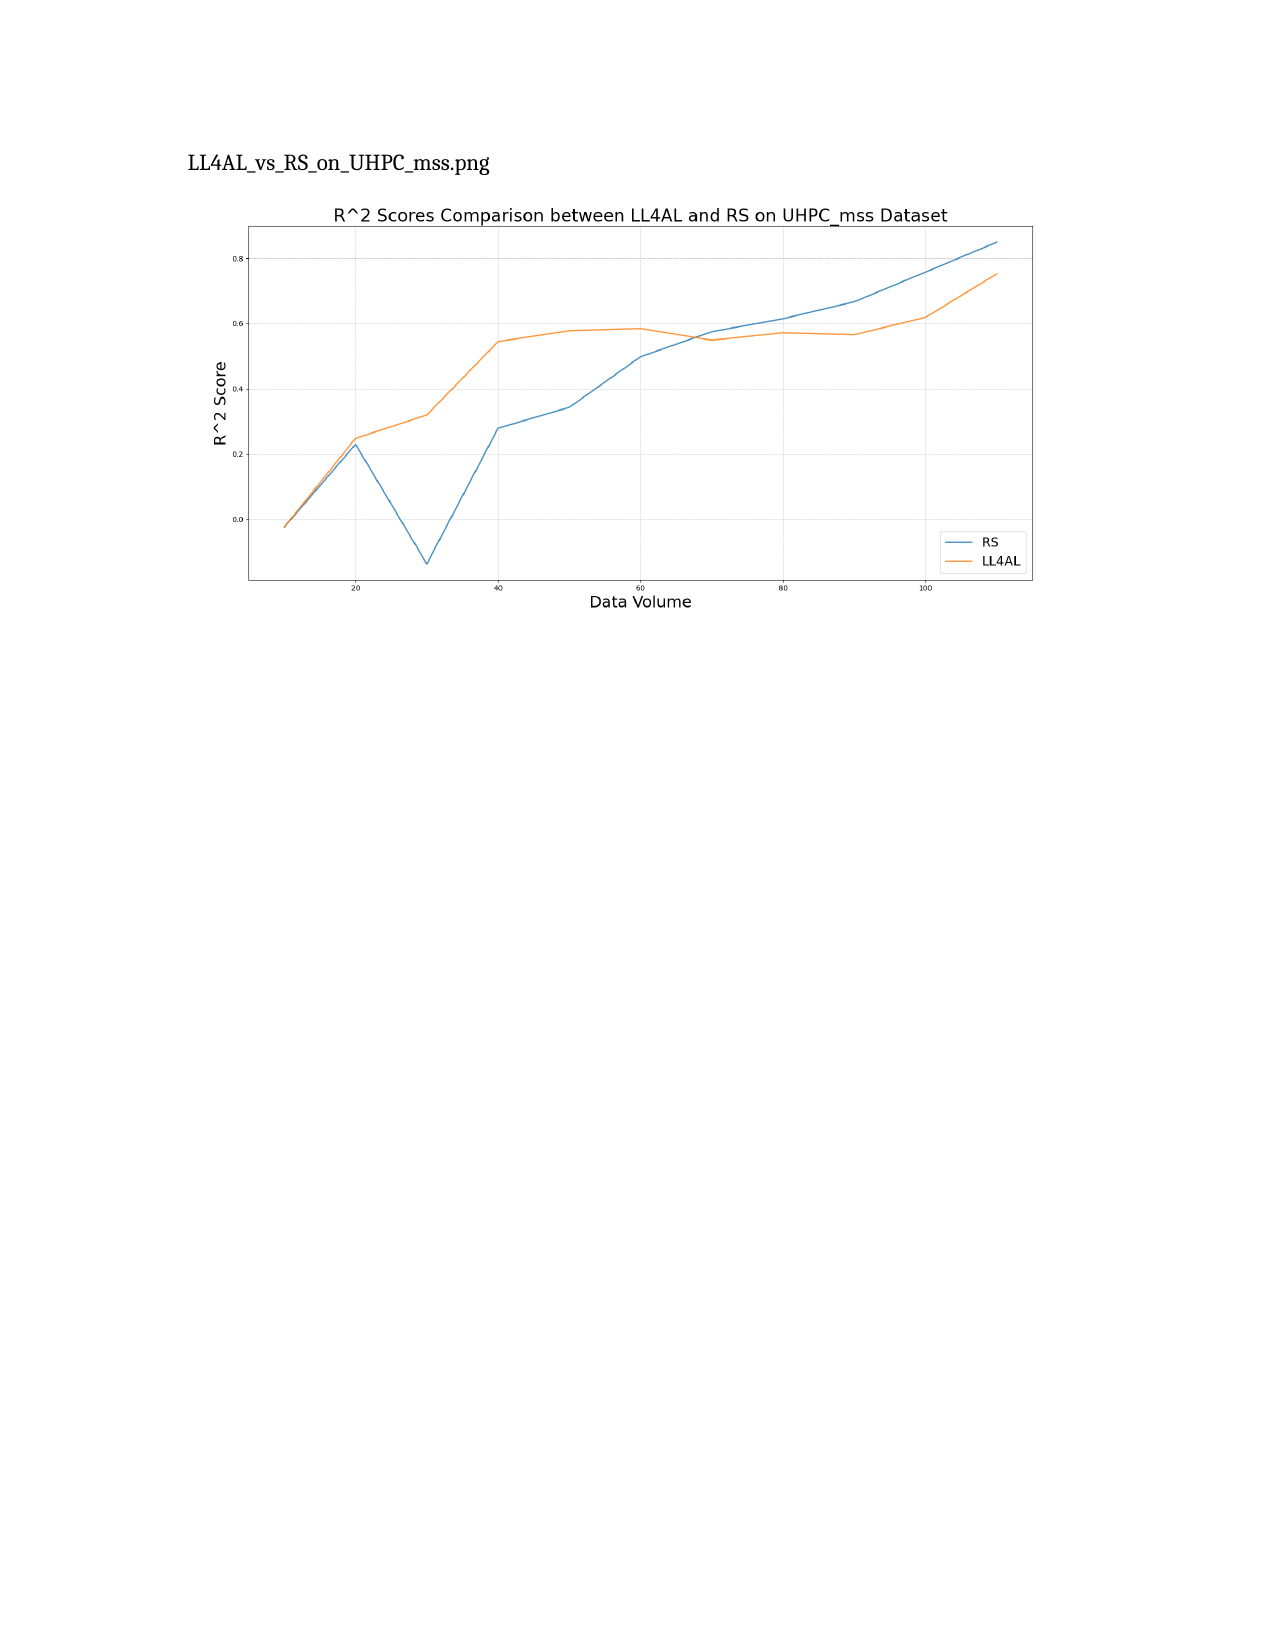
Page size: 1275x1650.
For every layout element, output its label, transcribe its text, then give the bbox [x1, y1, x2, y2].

text LL4AL_vs_RS_on_UHPC_mss.png [187, 150, 1087, 176]
picture [206, 201, 1040, 618]
